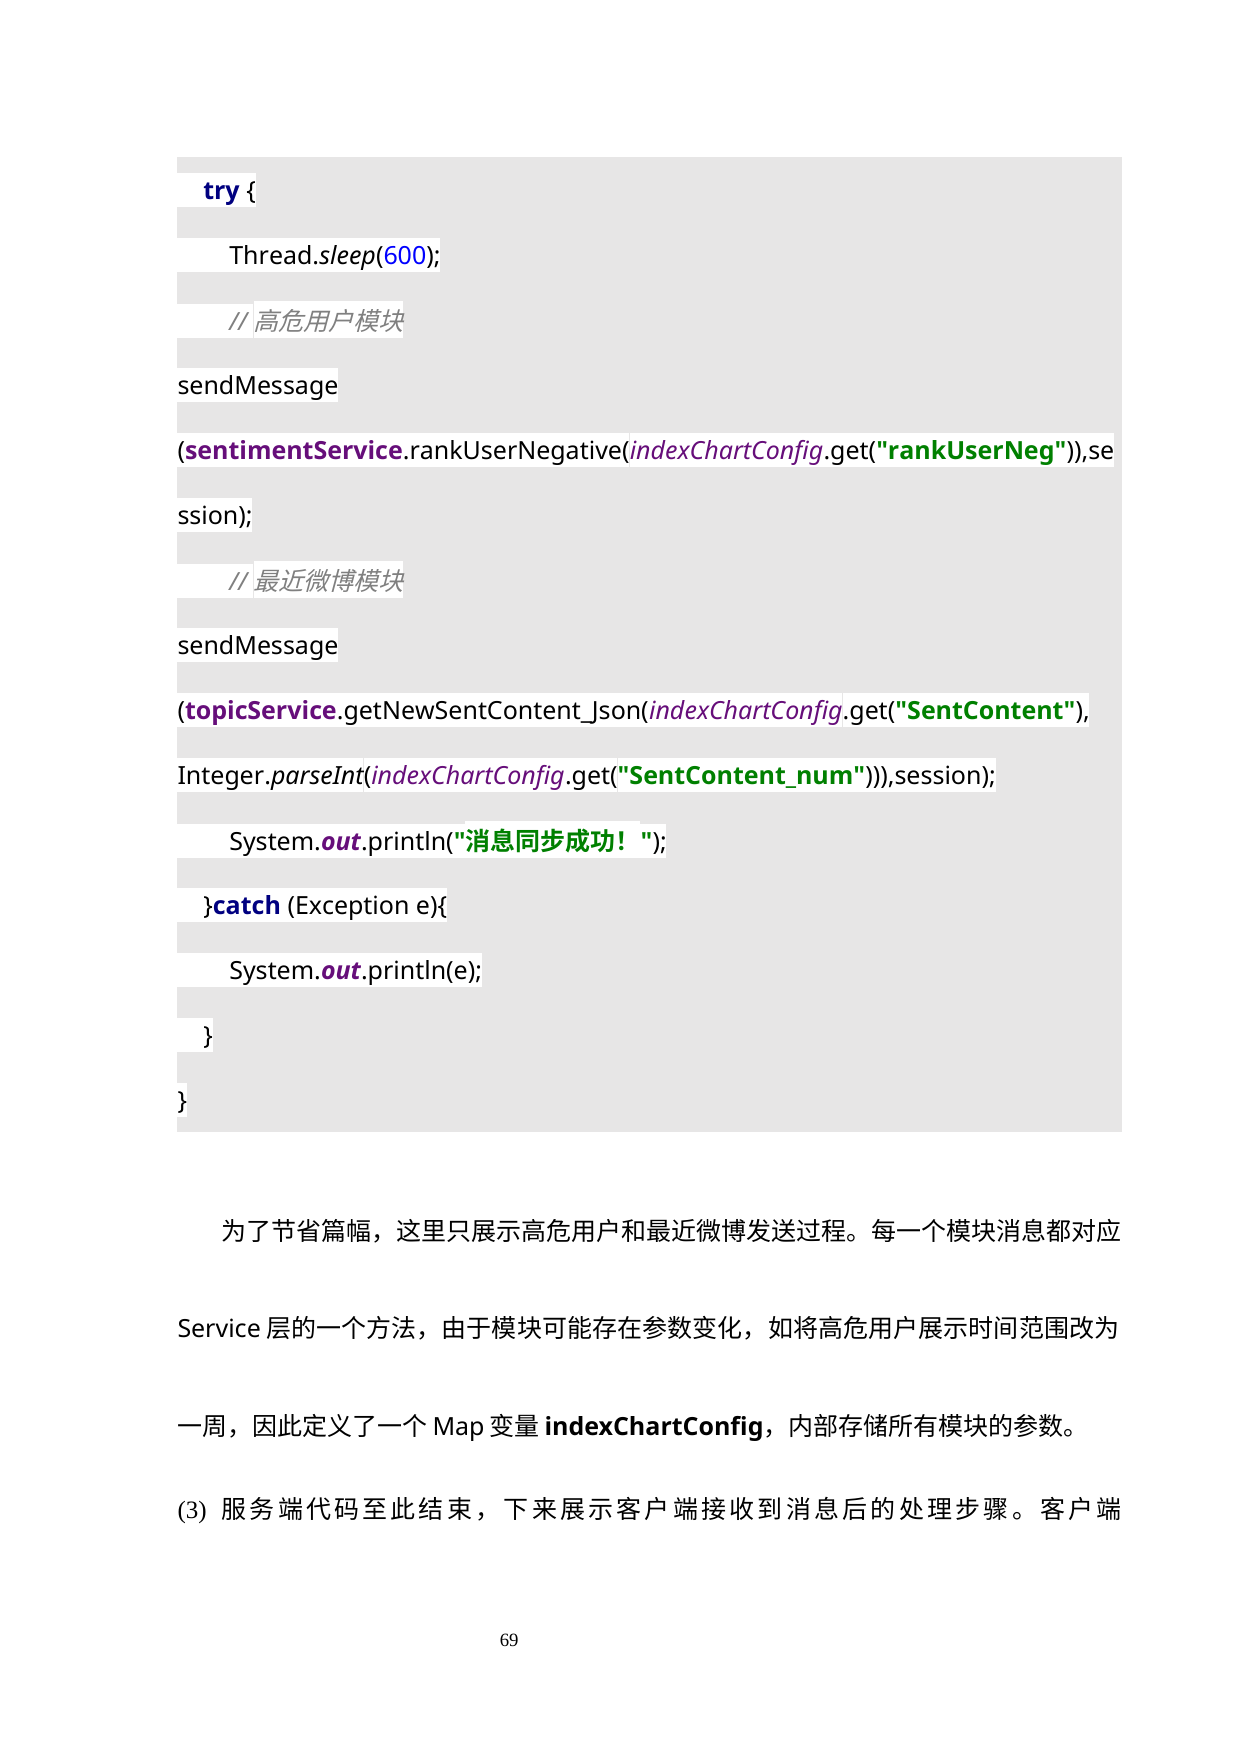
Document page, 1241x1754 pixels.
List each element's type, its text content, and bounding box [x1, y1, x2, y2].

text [177, 157, 1122, 1132]
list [177, 1475, 1122, 1540]
text 为了节省篇幅，这里只展示高危用户和最近微博发送过程。每一个模块消息都对应Service层的一个方法，由于模块可能存在参数变化，如将高危用户展示时间范围改为一周，因此定义了一个Map变量indexChartConfig，内部存储所有模块的参数。 [177, 1197, 1122, 1457]
